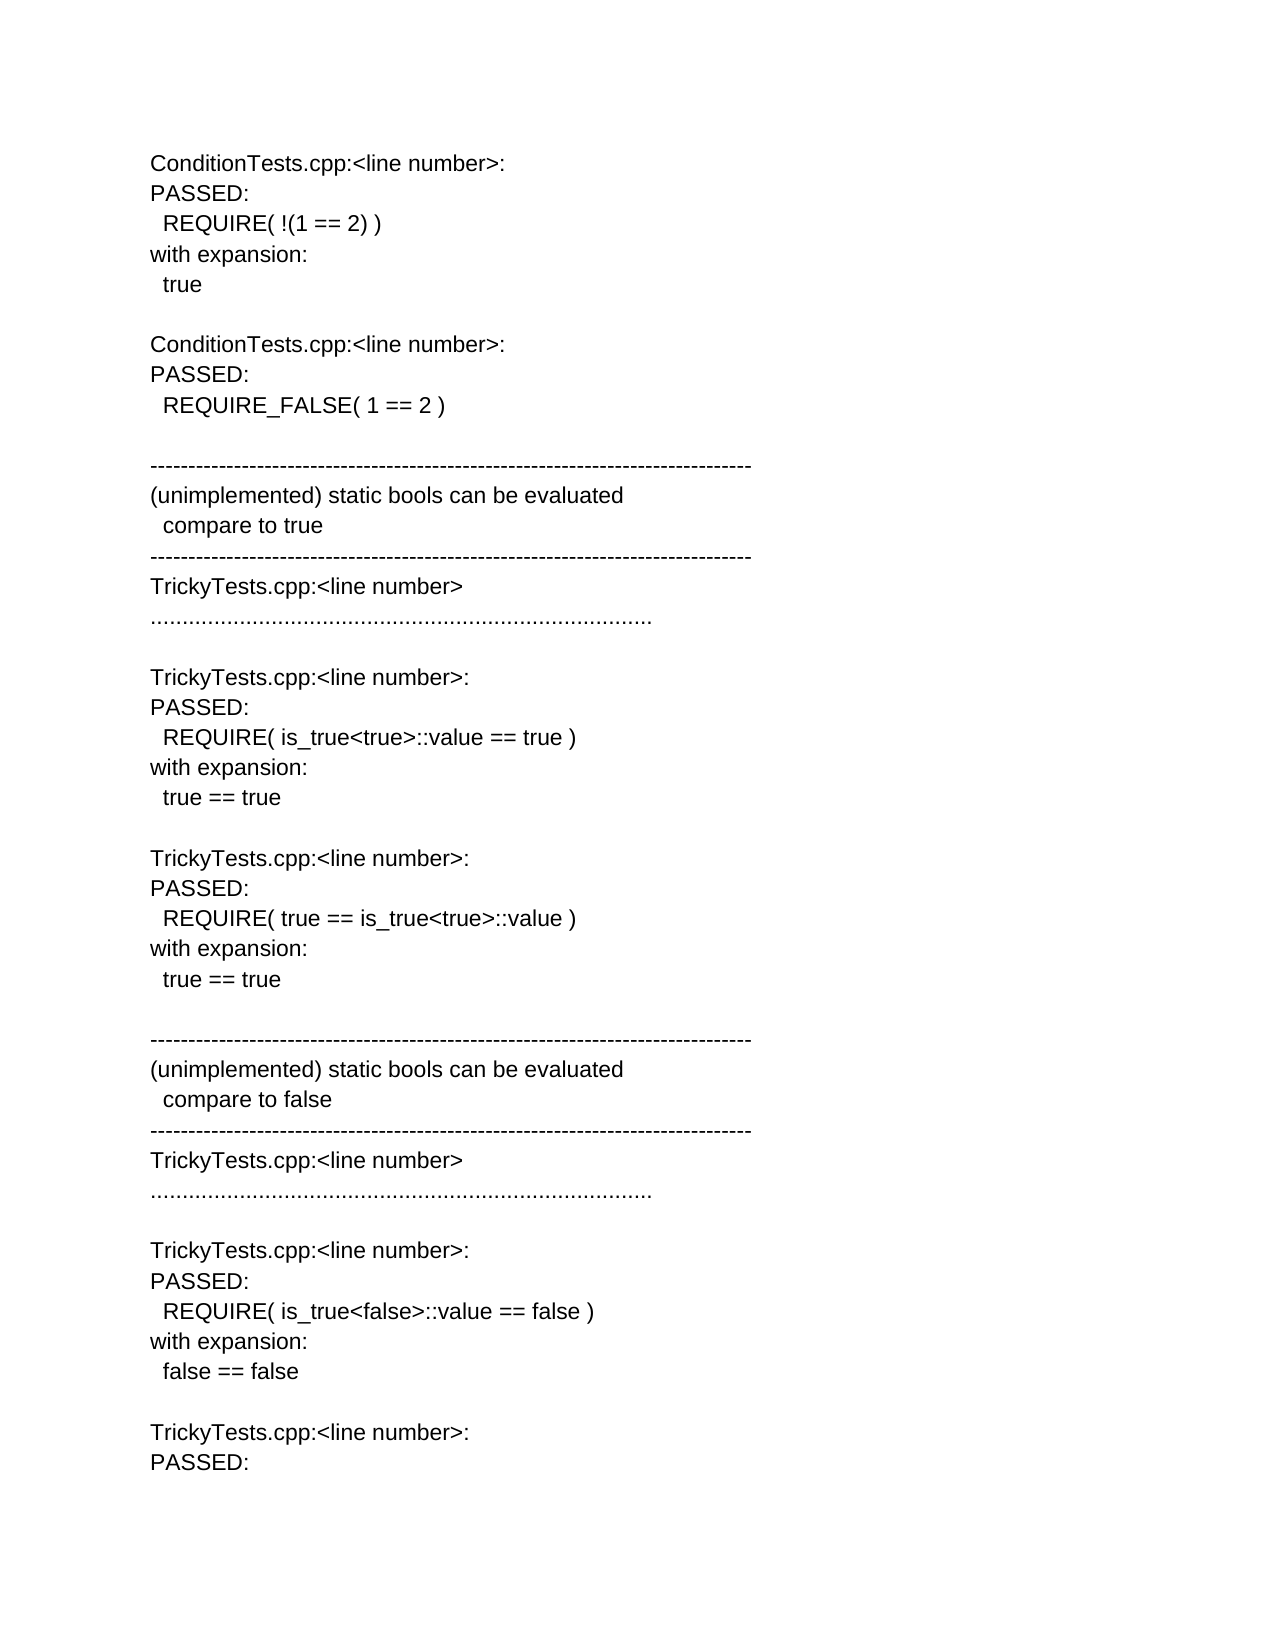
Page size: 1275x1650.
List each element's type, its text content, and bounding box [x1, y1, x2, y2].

text ConditionTests.cpp:<line number>: [150, 331, 1125, 358]
text PASSED: [150, 1449, 1125, 1475]
text REQUIRE( true == is_true<true>::value ) [150, 905, 1125, 932]
text TrickyTests.cpp:<line number>: [150, 663, 1125, 690]
text compare to false [150, 1086, 1125, 1113]
text REQUIRE( !(1 == 2) ) [150, 210, 1125, 237]
text REQUIRE_FALSE( 1 == 2 ) [150, 392, 1125, 418]
text with expansion: [150, 1328, 1125, 1354]
text PASSED: [150, 694, 1125, 720]
text ............................................................................... [150, 603, 1125, 629]
text true [150, 271, 1125, 297]
text with expansion: [150, 241, 1125, 267]
text PASSED: [150, 875, 1125, 901]
text TrickyTests.cpp:<line number> [150, 1147, 1125, 1173]
text ------------------------------------------------------------------------------- [150, 1026, 1125, 1052]
text TrickyTests.cpp:<line number>: [150, 845, 1125, 871]
text TrickyTests.cpp:<line number> [150, 573, 1125, 599]
text compare to true [150, 512, 1125, 539]
text with expansion: [150, 935, 1125, 962]
text (unimplemented) static bools can be evaluated [150, 1056, 1125, 1083]
text ------------------------------------------------------------------------------- [150, 543, 1125, 569]
text PASSED: [150, 1268, 1125, 1294]
text REQUIRE( is_true<true>::value == true ) [150, 724, 1125, 750]
text PASSED: [150, 180, 1125, 207]
text ............................................................................... [150, 1177, 1125, 1203]
text with expansion: [150, 754, 1125, 781]
text true == true [150, 966, 1125, 992]
text ------------------------------------------------------------------------------- [150, 452, 1125, 478]
text REQUIRE( is_true<false>::value == false ) [150, 1298, 1125, 1324]
text ------------------------------------------------------------------------------- [150, 1117, 1125, 1143]
text true == true [150, 784, 1125, 811]
text TrickyTests.cpp:<line number>: [150, 1419, 1125, 1445]
text (unimplemented) static bools can be evaluated [150, 482, 1125, 509]
text PASSED: [150, 361, 1125, 388]
text TrickyTests.cpp:<line number>: [150, 1237, 1125, 1264]
text ConditionTests.cpp:<line number>: [150, 150, 1125, 176]
text false == false [150, 1358, 1125, 1385]
